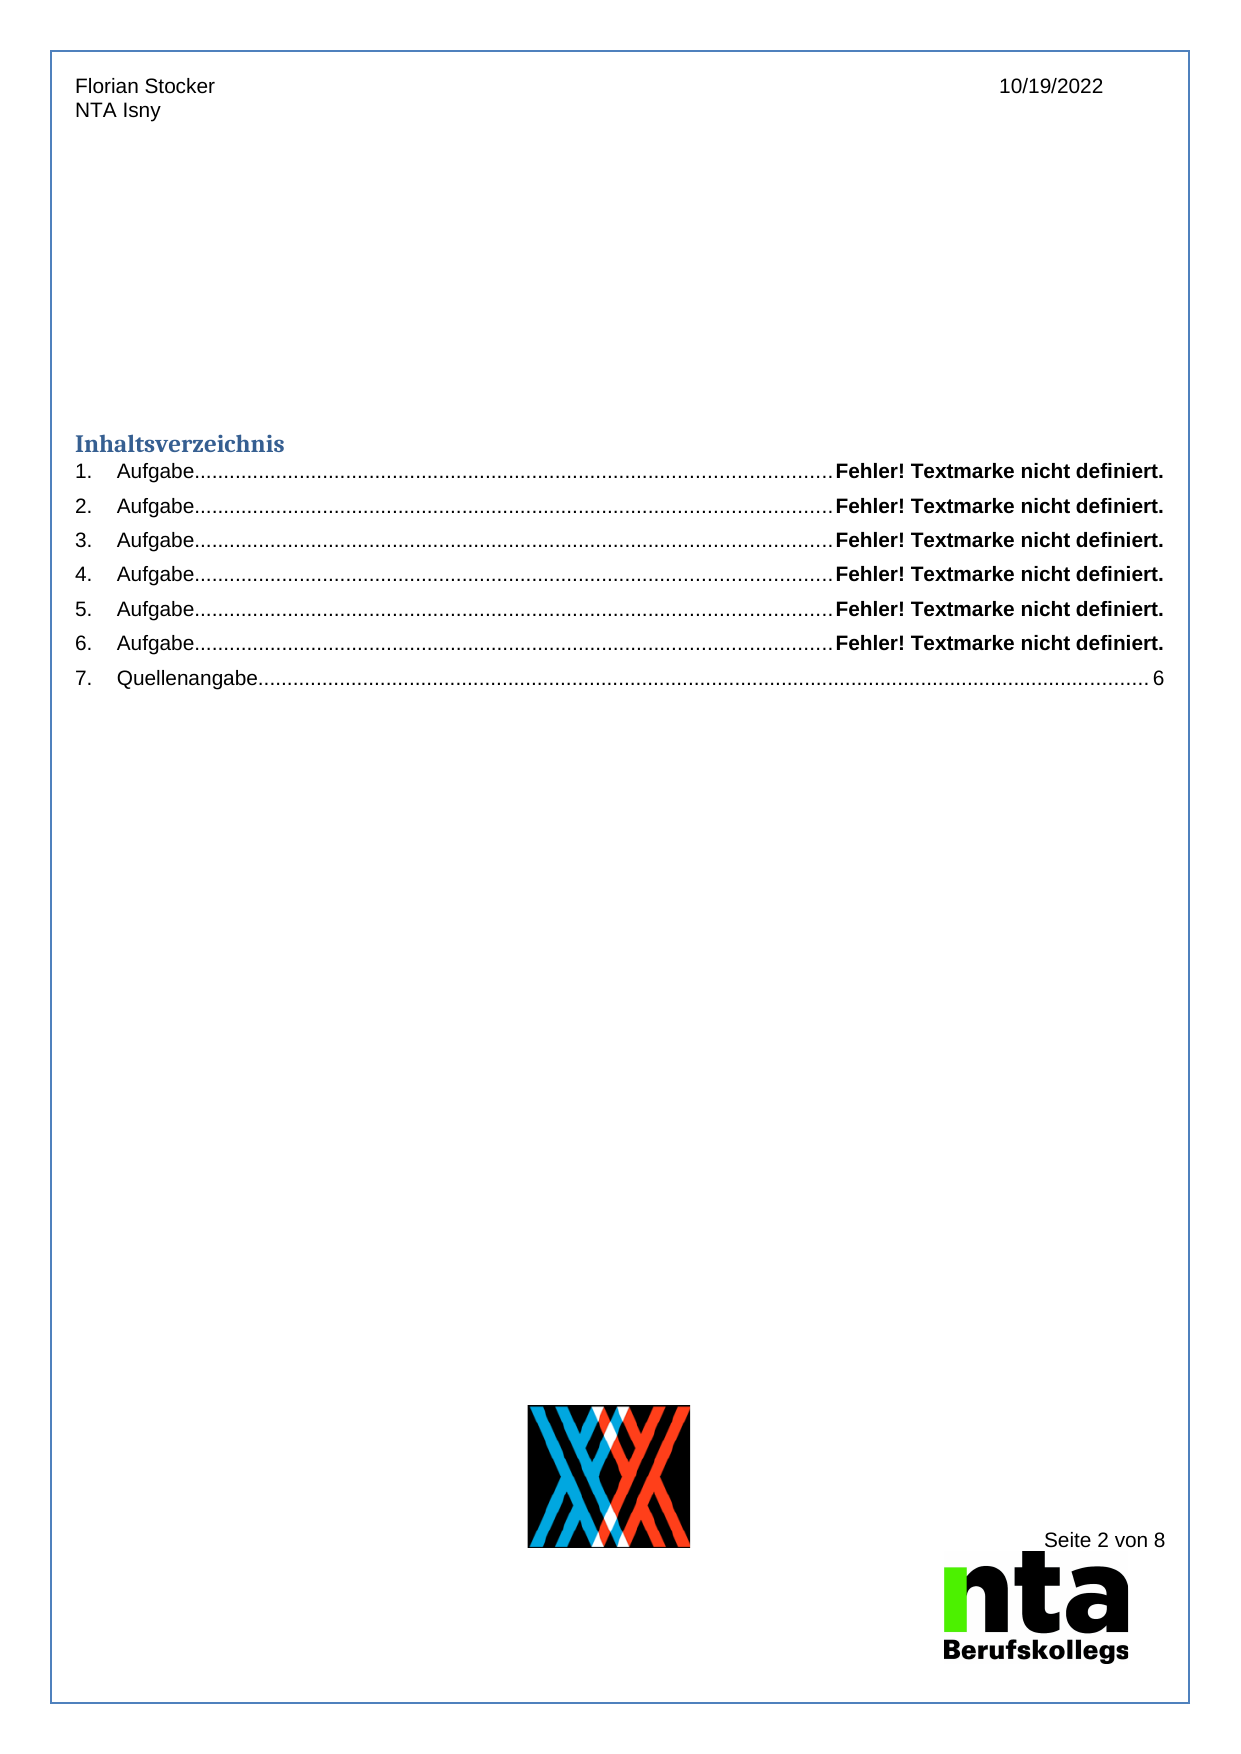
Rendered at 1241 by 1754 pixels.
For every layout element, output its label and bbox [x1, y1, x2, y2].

picture [527, 1405, 559, 1548]
picture [944, 1551, 1129, 1664]
picture [544, 1495, 571, 1548]
picture [544, 1405, 691, 1548]
